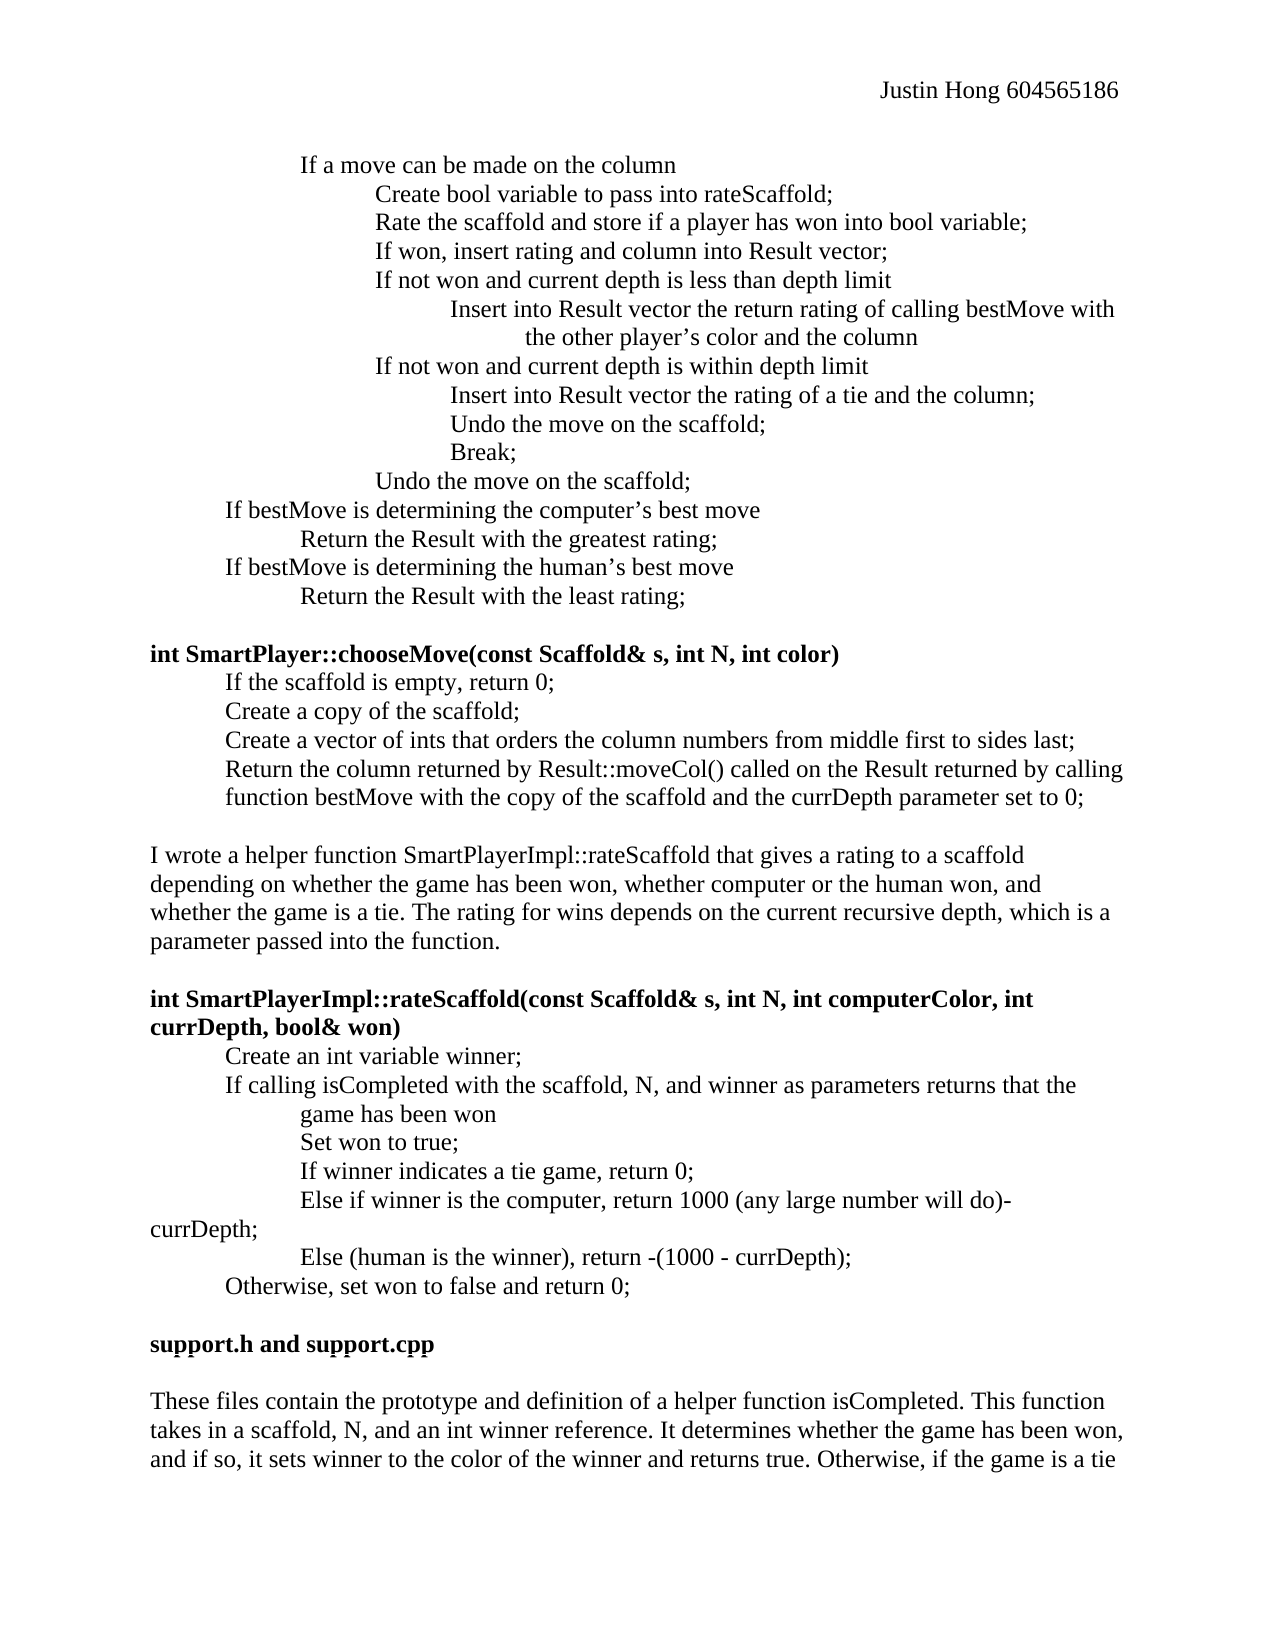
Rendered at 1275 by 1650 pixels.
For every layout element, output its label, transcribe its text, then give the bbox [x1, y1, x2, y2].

text Create an int variable winner; [150, 1041, 1125, 1070]
text support.h and support.cpp [150, 1329, 1125, 1357]
text Else if winner is the computer, return 1000 (any large number will do)- currDepth; [150, 1185, 1125, 1242]
text Create a copy of the scaffold; [150, 696, 1125, 725]
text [150, 1386, 1125, 1472]
text Else (human is the winner), return -(1000 - currDepth); [150, 1242, 1125, 1271]
text Otherwise, set won to false and return 0; [150, 1271, 1125, 1300]
text Undo the move on the scaffold; [150, 466, 1125, 495]
text Break; [150, 437, 1125, 466]
text Return the column returned by Result::moveCol() called on the Result returned by calling function bestMove with the copy of the scaffold and the currDepth parameter set to 0; [150, 754, 1125, 811]
text If the scaffold is empty, return 0; [150, 667, 1125, 696]
text If not won and current depth is within depth limit [150, 351, 1125, 380]
text Set won to true; [150, 1127, 1125, 1156]
text If a move can be made on the column [150, 150, 1125, 179]
text If won, insert rating and column into Result vector; [150, 236, 1125, 265]
text Insert into Result vector the return rating of calling bestMove with the other player’s color and the column [150, 294, 1125, 351]
text If calling isCompleted with the scaffold, N, and winner as parameters returns that the game has been won [150, 1070, 1125, 1127]
text Rate the scaffold and store if a player has won into bool variable; [150, 207, 1125, 236]
text Return the Result with the least rating; [150, 581, 1125, 610]
text Create a vector of ints that orders the column numbers from middle first to sides last; [150, 725, 1125, 754]
text Create bool variable to pass into rateScaffold; [150, 179, 1125, 207]
text I wrote a helper function SmartPlayerImpl::rateScaffold that gives a rating to a scaffold depending on whether the game has been won, whether computer or the human won, and whether the game is a tie. The rating for wins depends on the current recursive depth, which is a parameter passed into the function. [150, 840, 1125, 955]
text int SmartPlayerImpl::rateScaffold(const Scaffold& s, int N, int computerColor, int currDepth, bool& won) [150, 984, 1125, 1041]
text Insert into Result vector the rating of a tie and the column; [150, 380, 1125, 409]
text If bestMove is determining the computer’s best move [150, 495, 1125, 524]
text int SmartPlayer::chooseMove(const Scaffold& s, int N, int color) [150, 639, 1125, 667]
text Undo the move on the scaffold; [150, 409, 1125, 437]
text If bestMove is determining the human’s best move [150, 552, 1125, 581]
text If not won and current depth is less than depth limit [150, 265, 1125, 294]
text If winner indicates a tie game, return 0; [150, 1156, 1125, 1185]
text Return the Result with the greatest rating; [150, 524, 1125, 552]
